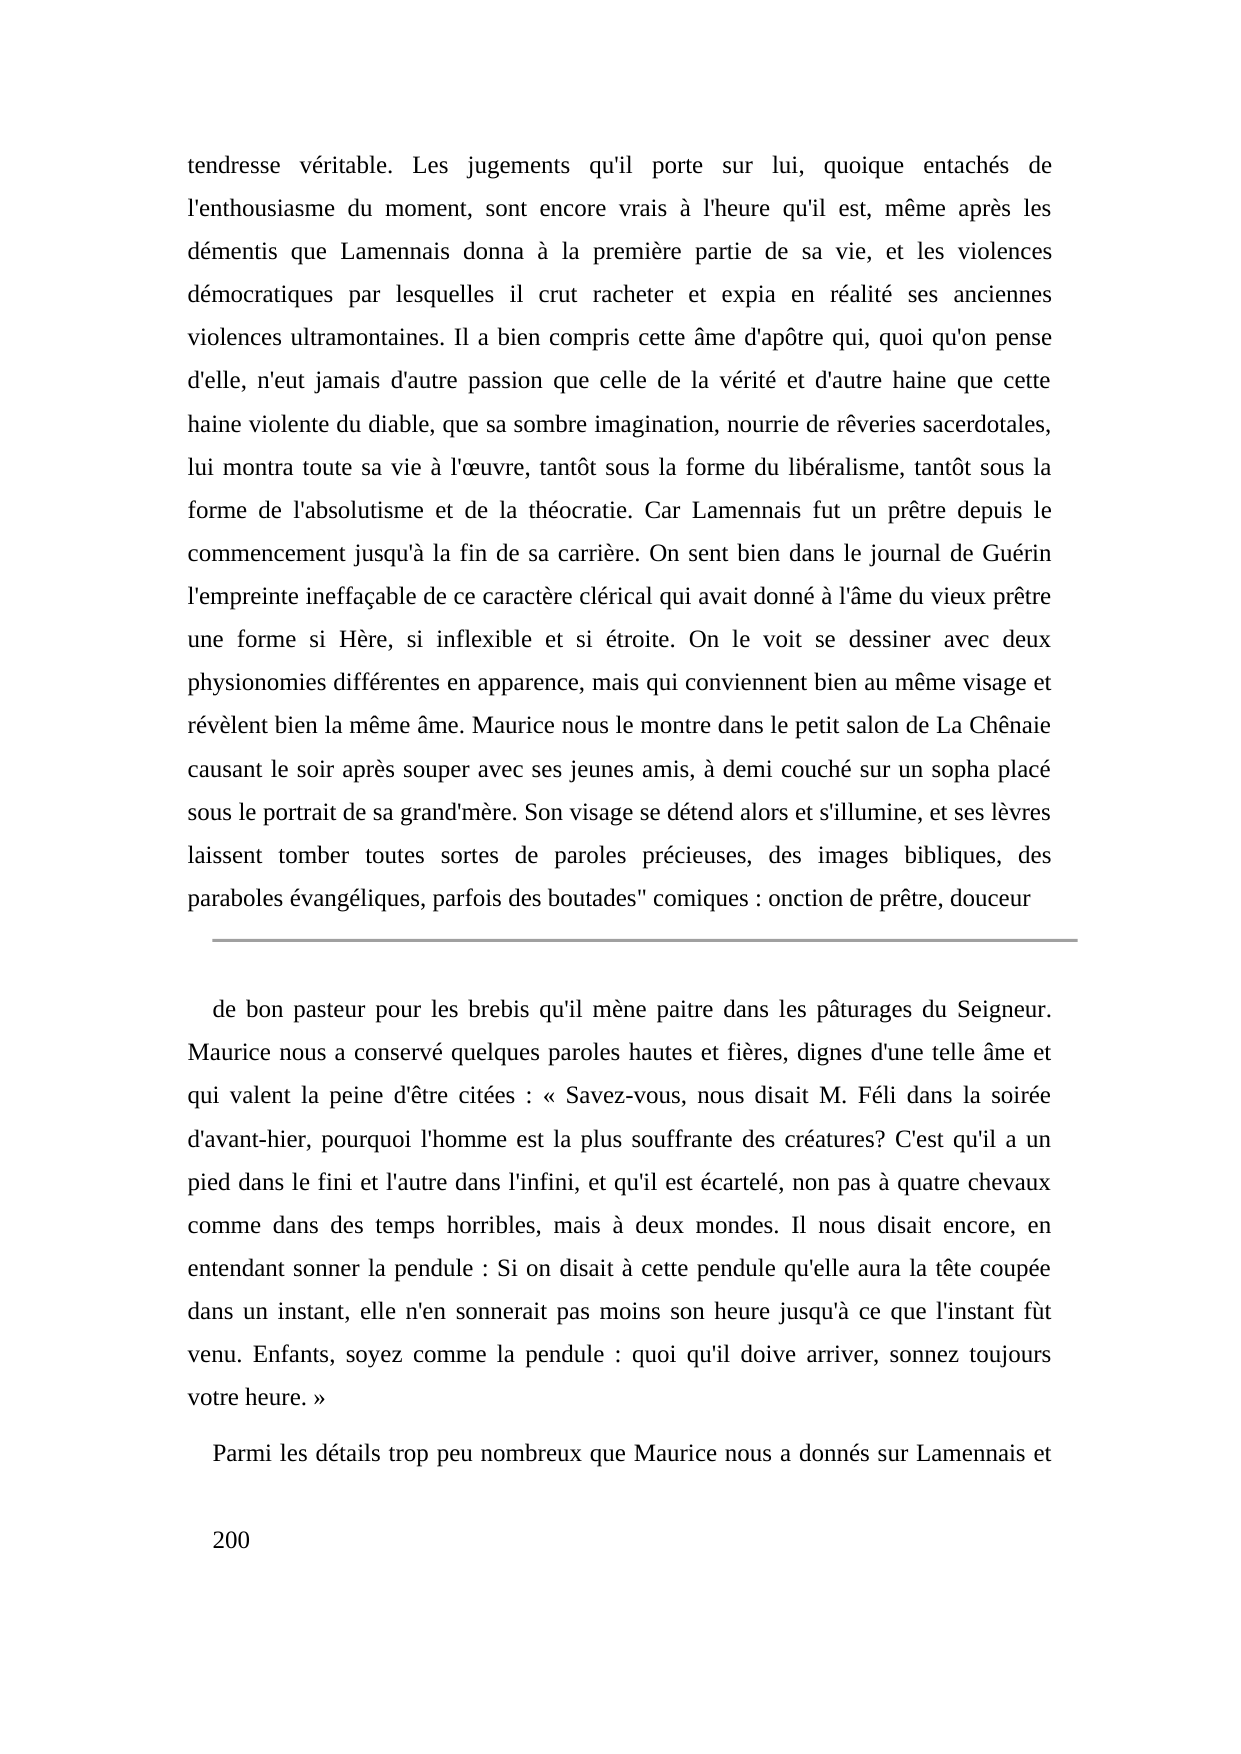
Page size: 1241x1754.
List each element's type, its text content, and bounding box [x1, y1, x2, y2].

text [187, 1438, 1053, 1467]
text de bon pasteur pour les brebis qu'il mène paitre dans les pâturages du Seigneur. Maurice nous a conservé quelques paroles hautes et fières, dignes d'une telle âme et qui valent la peine d'être citées : « Savez-vous, nous disait M. Féli dans la soirée d'avant-hier, pourquoi l'homme est la plus souffrante des créatures? C'est qu'il a un pied dans le fini et l'autre dans l'infini, et qu'il est écartelé, non pas à quatre chevaux comme dans des temps horribles, mais à deux mondes. Il nous disait encore, en entendant sonner la pendule : Si on disait à cette pendule qu'elle aura la tête coupée dans un instant, elle n'en sonnerait pas moins son heure jusqu'à ce que l'instant fùt venu. Enfants, soyez comme la pendule : quoi qu'il doive arriver, sonnez toujours votre heure. » [187, 994, 1053, 1411]
